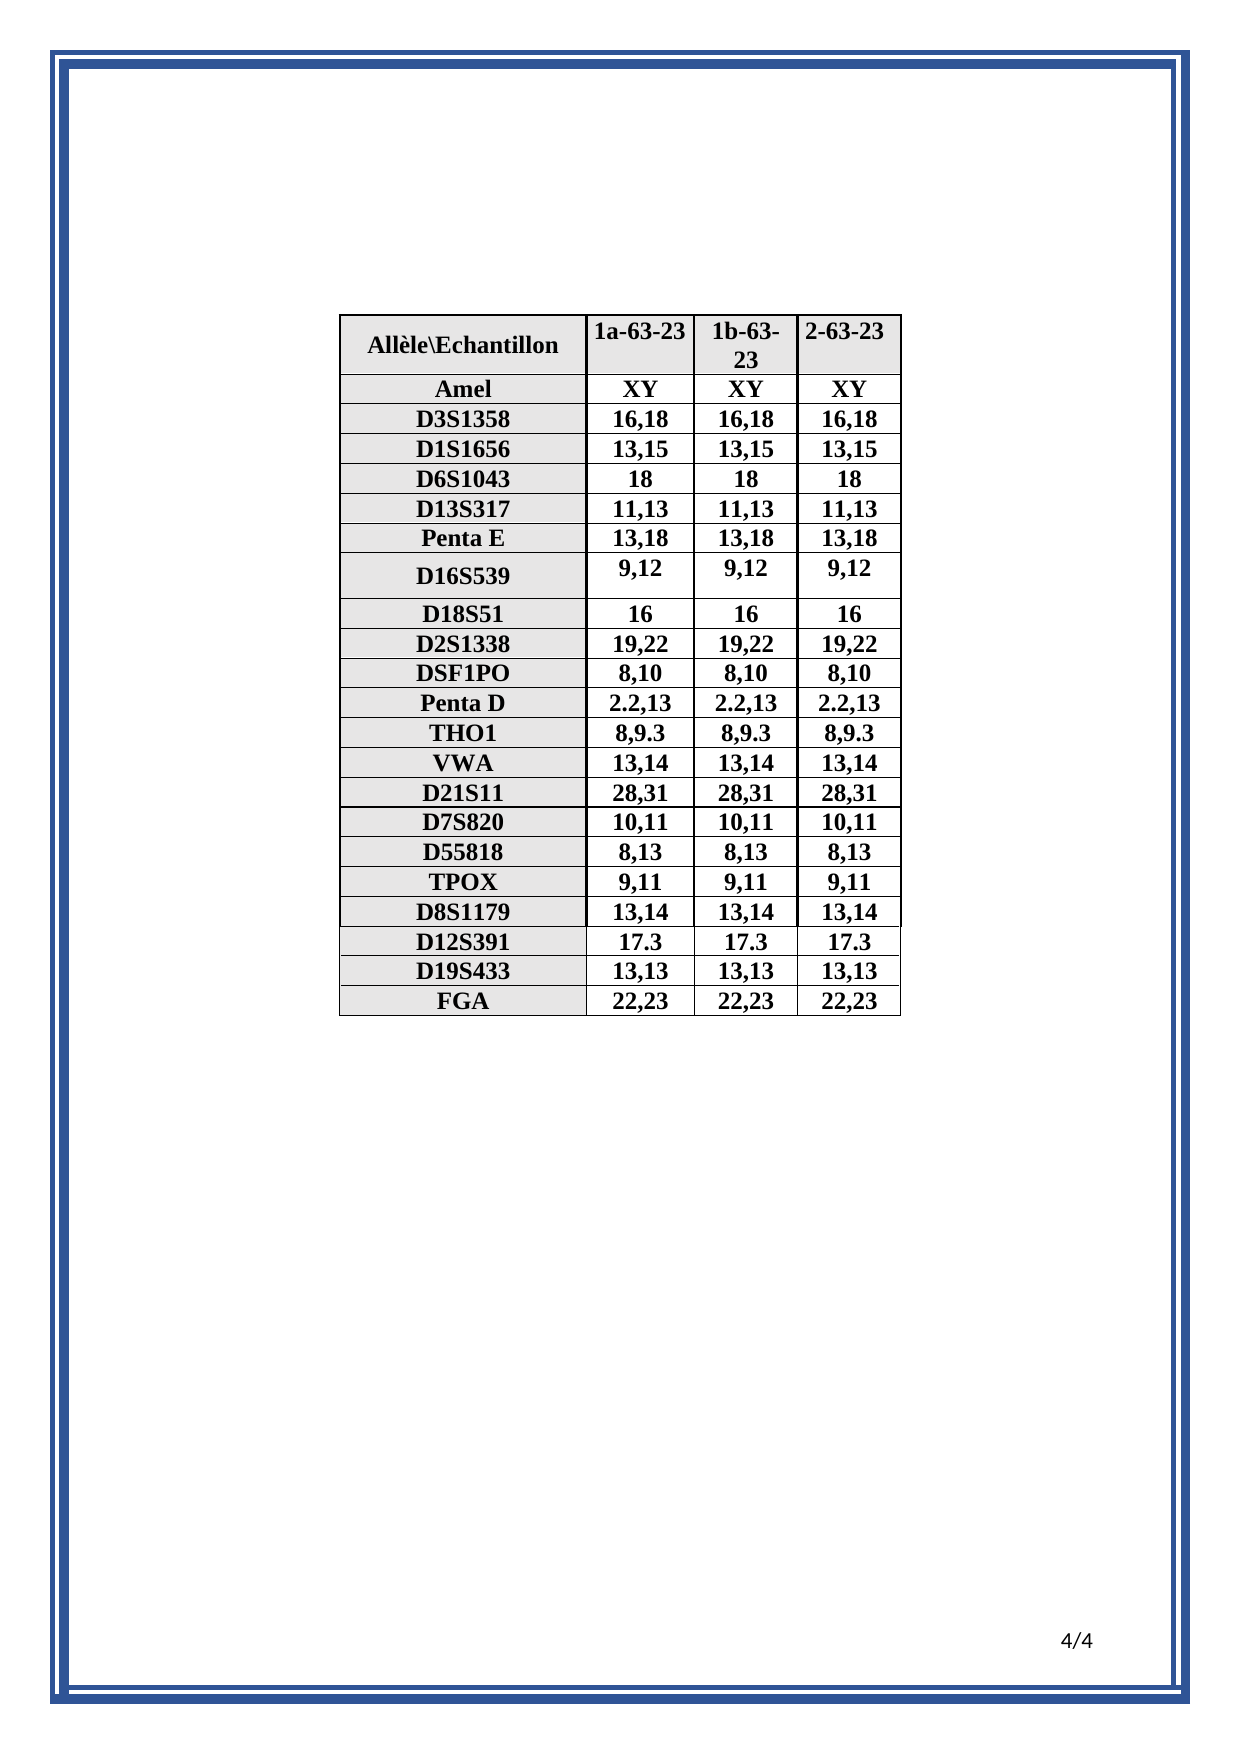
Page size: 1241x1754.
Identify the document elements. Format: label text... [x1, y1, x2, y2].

table_cell 17.3 [798, 926, 900, 955]
table_cell D12S391 [340, 927, 586, 955]
table_cell 13,14 [799, 897, 900, 926]
table_cell VWA [341, 748, 585, 777]
table_cell XY [799, 375, 900, 403]
table_cell 16 [588, 599, 693, 628]
table_cell DSF1PO [341, 659, 585, 687]
table_cell 9,11 [695, 867, 796, 896]
table_cell 17.3 [695, 927, 797, 955]
table_header 2-63-23 [799, 316, 900, 373]
table_cell 22,23 [798, 985, 900, 1015]
table_cell 8,13 [588, 837, 693, 866]
table_header Allèle\Echantillon [341, 316, 585, 373]
table_cell D1S1656 [341, 434, 585, 463]
table_cell 8,9.3 [588, 718, 693, 747]
table_cell D8S1179 [341, 897, 585, 926]
table_cell Amel [341, 375, 585, 403]
table_cell D6S1043 [341, 464, 585, 493]
table_cell 8,9.3 [799, 718, 900, 747]
table_cell 13,13 [587, 956, 694, 985]
table_cell D3S1358 [341, 404, 585, 433]
table_cell XY [695, 375, 796, 403]
table_cell 13,15 [588, 434, 693, 463]
table_cell 9,12 [588, 553, 693, 598]
table_cell Penta D [341, 688, 585, 717]
table_cell 18 [588, 464, 693, 493]
table_cell 11,13 [588, 494, 693, 522]
table_cell 28,31 [695, 778, 796, 806]
table_cell 13,15 [695, 434, 796, 463]
table_cell D21S11 [341, 778, 585, 806]
table_cell 13,13 [695, 956, 797, 985]
table_cell 17.3 [587, 927, 694, 955]
table_cell 10,11 [695, 808, 796, 836]
table_cell 19,22 [695, 629, 796, 657]
table_cell 13,14 [588, 748, 693, 777]
table_cell 10,11 [588, 808, 693, 836]
table_cell 8,13 [695, 837, 796, 866]
table_cell 19,22 [799, 629, 900, 657]
table_cell 9,11 [588, 867, 693, 896]
table_cell 16 [695, 599, 796, 628]
table_cell 2.2,13 [695, 688, 796, 717]
table_header 1b-63-23 [695, 316, 796, 373]
table_cell 16,18 [695, 404, 796, 433]
table_cell D2S1338 [341, 629, 585, 657]
table_cell 9,11 [799, 867, 900, 896]
table_cell 13,14 [695, 748, 796, 777]
table_cell 16,18 [588, 404, 693, 433]
table_cell 19,22 [588, 629, 693, 657]
table_header 1a-63-23 [588, 316, 693, 373]
table_cell 13,14 [799, 748, 900, 777]
table_cell XY [588, 375, 693, 403]
table_cell 13,14 [695, 897, 796, 926]
table_cell 8,10 [799, 659, 900, 687]
table_cell 22,23 [695, 986, 797, 1015]
table_cell 8,13 [799, 837, 900, 866]
table_cell 9,12 [799, 553, 900, 598]
table_cell Penta E [341, 524, 585, 552]
table_cell 13,18 [695, 524, 796, 552]
table_cell 8,9.3 [695, 718, 796, 747]
table_cell 8,10 [695, 659, 796, 687]
table_cell 10,11 [799, 808, 900, 836]
table_cell 11,13 [799, 494, 900, 522]
table_cell D19S433 [340, 955, 586, 985]
table_cell D55818 [341, 837, 585, 866]
table_cell 28,31 [799, 778, 900, 806]
table_cell 18 [799, 464, 900, 493]
table_cell FGA [340, 985, 586, 1015]
table_cell 22,23 [587, 986, 694, 1015]
table_cell TPOX [341, 867, 585, 896]
table_cell 11,13 [695, 494, 796, 522]
table_cell D7S820 [341, 808, 585, 836]
table_cell 2.2,13 [588, 688, 693, 717]
table_cell 13,18 [799, 524, 900, 552]
table_cell 28,31 [588, 778, 693, 806]
table_cell 13,13 [798, 955, 900, 985]
table_cell 9,12 [695, 553, 796, 598]
table_cell 2.2,13 [799, 688, 900, 717]
table_cell 16 [799, 599, 900, 628]
table_cell 13,14 [588, 897, 693, 926]
table_cell D13S317 [341, 494, 585, 522]
table_cell 18 [695, 464, 796, 493]
table_cell D18S51 [341, 599, 585, 628]
table_cell 16,18 [799, 404, 900, 433]
table_cell THO1 [341, 718, 585, 747]
table_cell D16S539 [341, 553, 585, 598]
table_cell 13,15 [799, 434, 900, 463]
table_cell 13,18 [588, 524, 693, 552]
table_cell 8,10 [588, 659, 693, 687]
